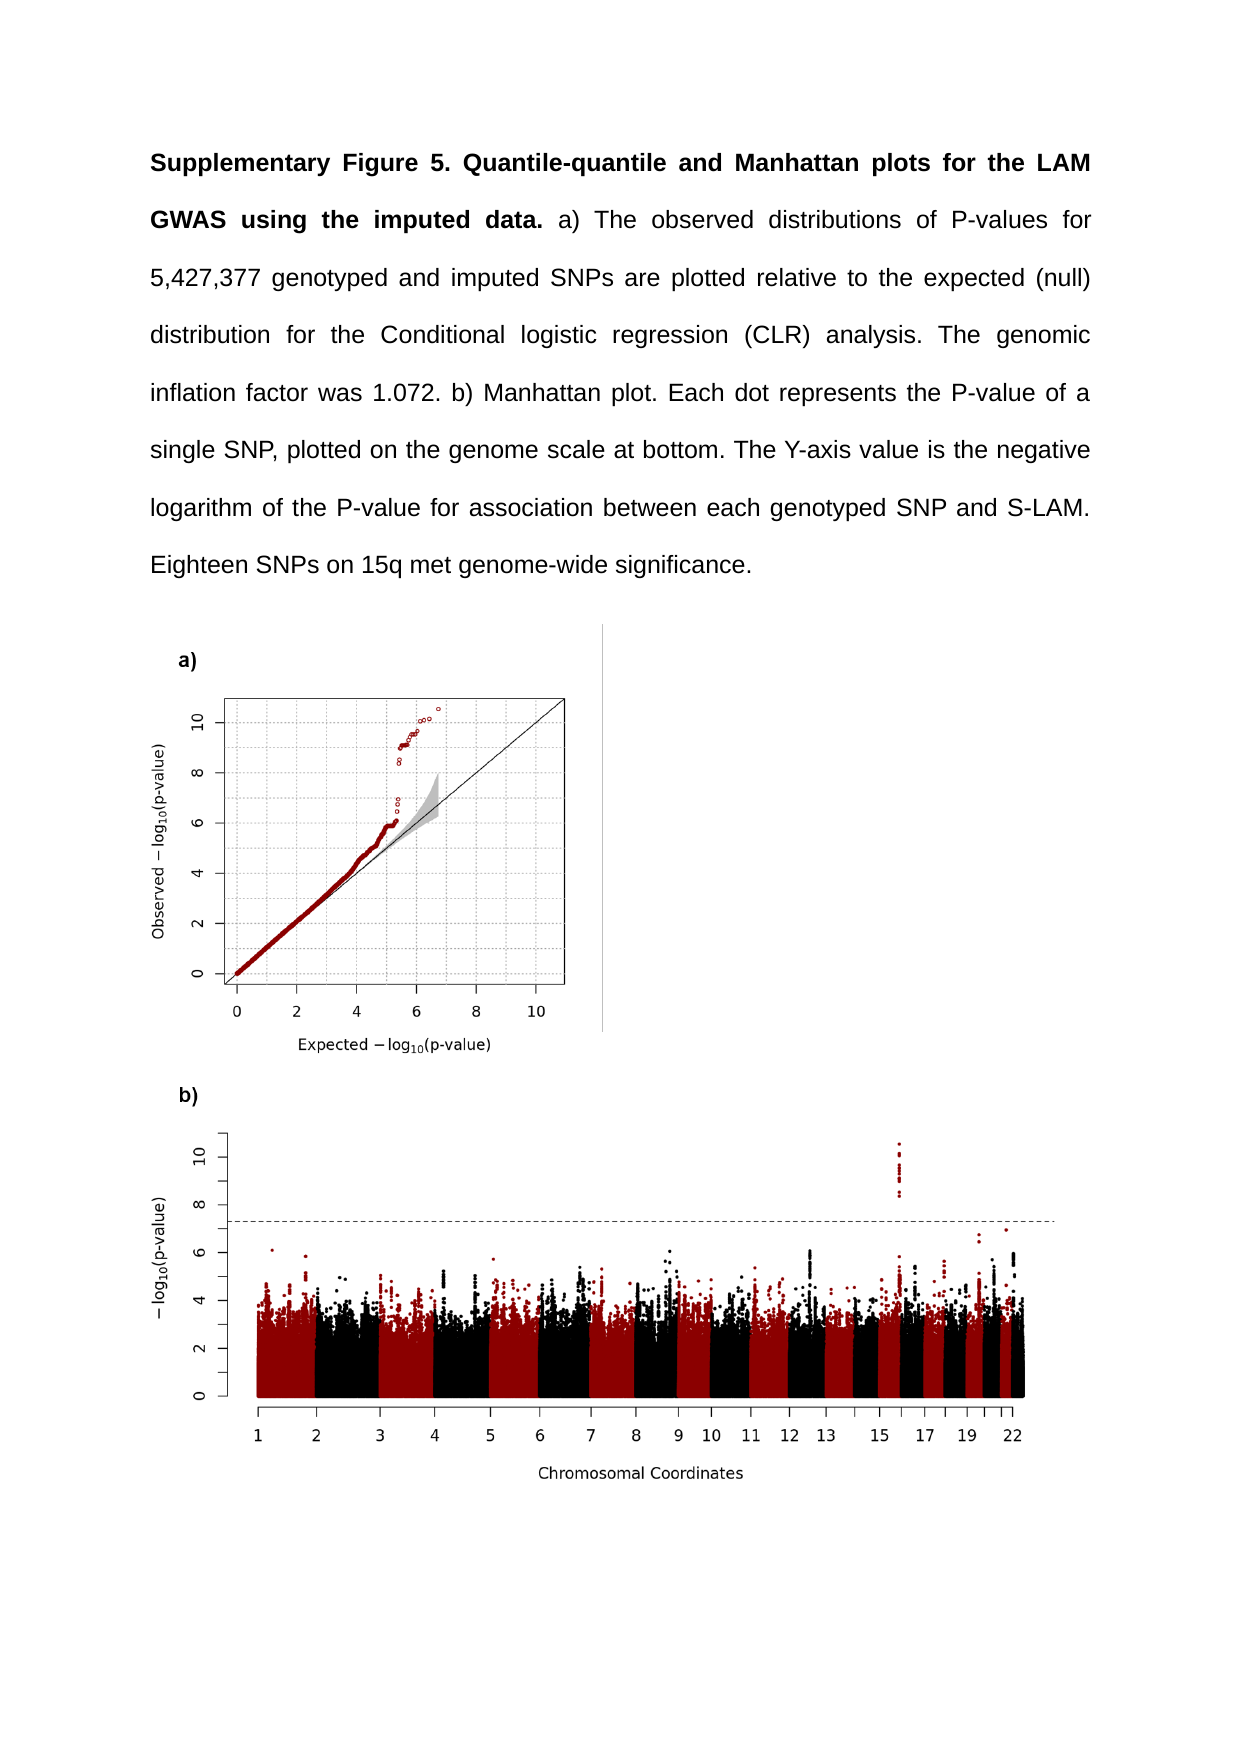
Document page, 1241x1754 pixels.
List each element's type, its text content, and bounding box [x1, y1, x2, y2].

text Supplementary Figure 5. Quantile-quantile and Manhattan plots for the LAM GWAS using the imputed data. a) The observed distributions of P-values for 5,427,377 genotyped and imputed SNPs are plotted relative to the expected (null) distribution for the Conditional logistic regression (CLR) analysis. The genomic inflation factor was 1.072. b) Manhattan plot. Each dot represents the P-value of a single SNP, plotted on the genome scale at bottom. The Y-axis value is the negative logarithm of the P-value for association between each genotyped SNP and S-LAM. Eighteen SNPs on 15q met genome-wide significance. [150, 148, 1092, 579]
picture [150, 624, 1093, 1503]
